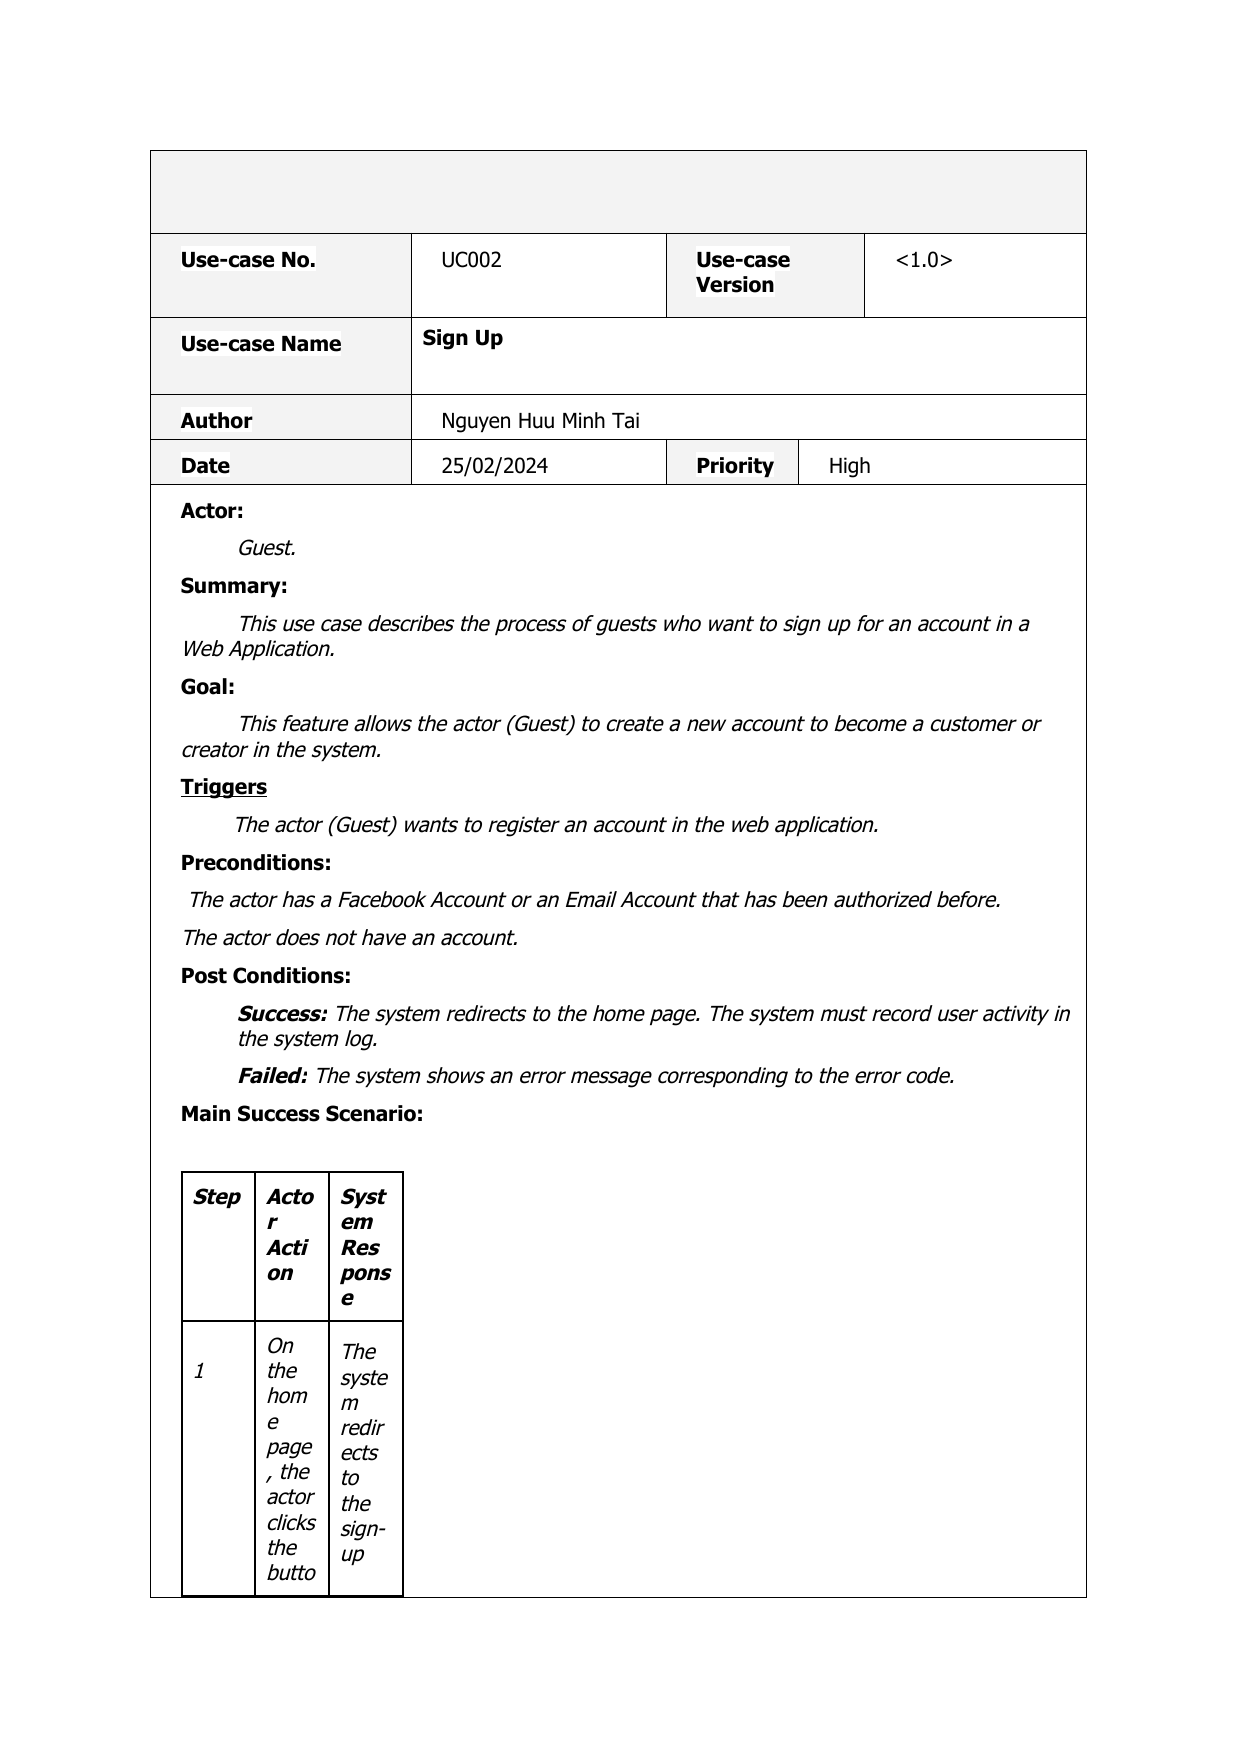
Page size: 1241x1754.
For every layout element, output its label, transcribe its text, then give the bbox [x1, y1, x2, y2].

table_cell 25/02/2024 [412, 440, 666, 484]
table_cell UC002 [412, 234, 666, 317]
table_cell Nguyen Huu Minh Tai [412, 395, 1086, 439]
table_cell Use-case No. [151, 234, 411, 317]
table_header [151, 151, 1086, 233]
table_cell Author [151, 395, 411, 439]
table_cell Date [151, 440, 411, 484]
table_cell <1.0> [865, 234, 1086, 317]
table_cell High [799, 440, 1086, 484]
table_cell Priority [667, 440, 798, 484]
table_cell Use-case Version [667, 234, 864, 317]
table_cell Sign Up [412, 318, 1086, 394]
table_cell Use-case Name [151, 318, 411, 394]
